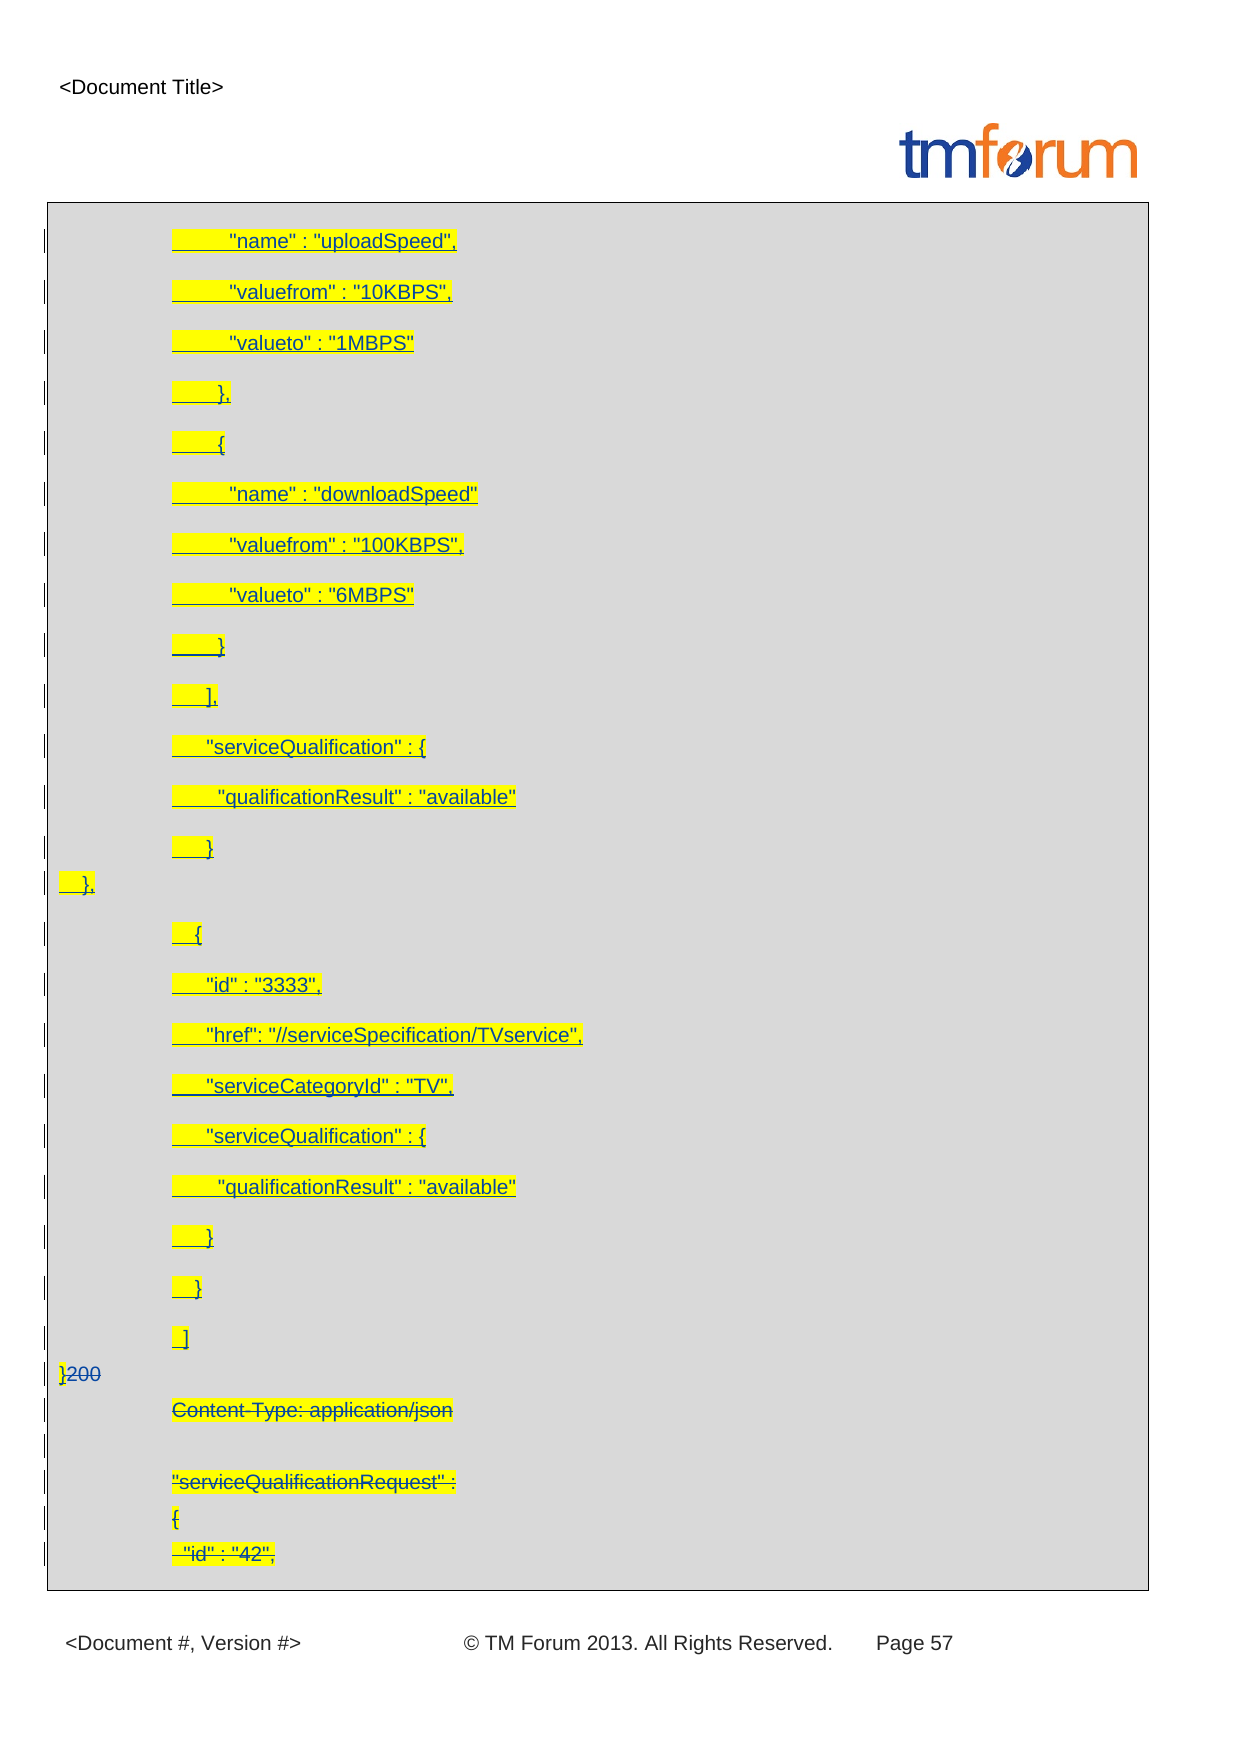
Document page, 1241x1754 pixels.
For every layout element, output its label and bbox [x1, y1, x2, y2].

table_cell [48, 203, 1148, 1590]
picture [899, 123, 1137, 178]
